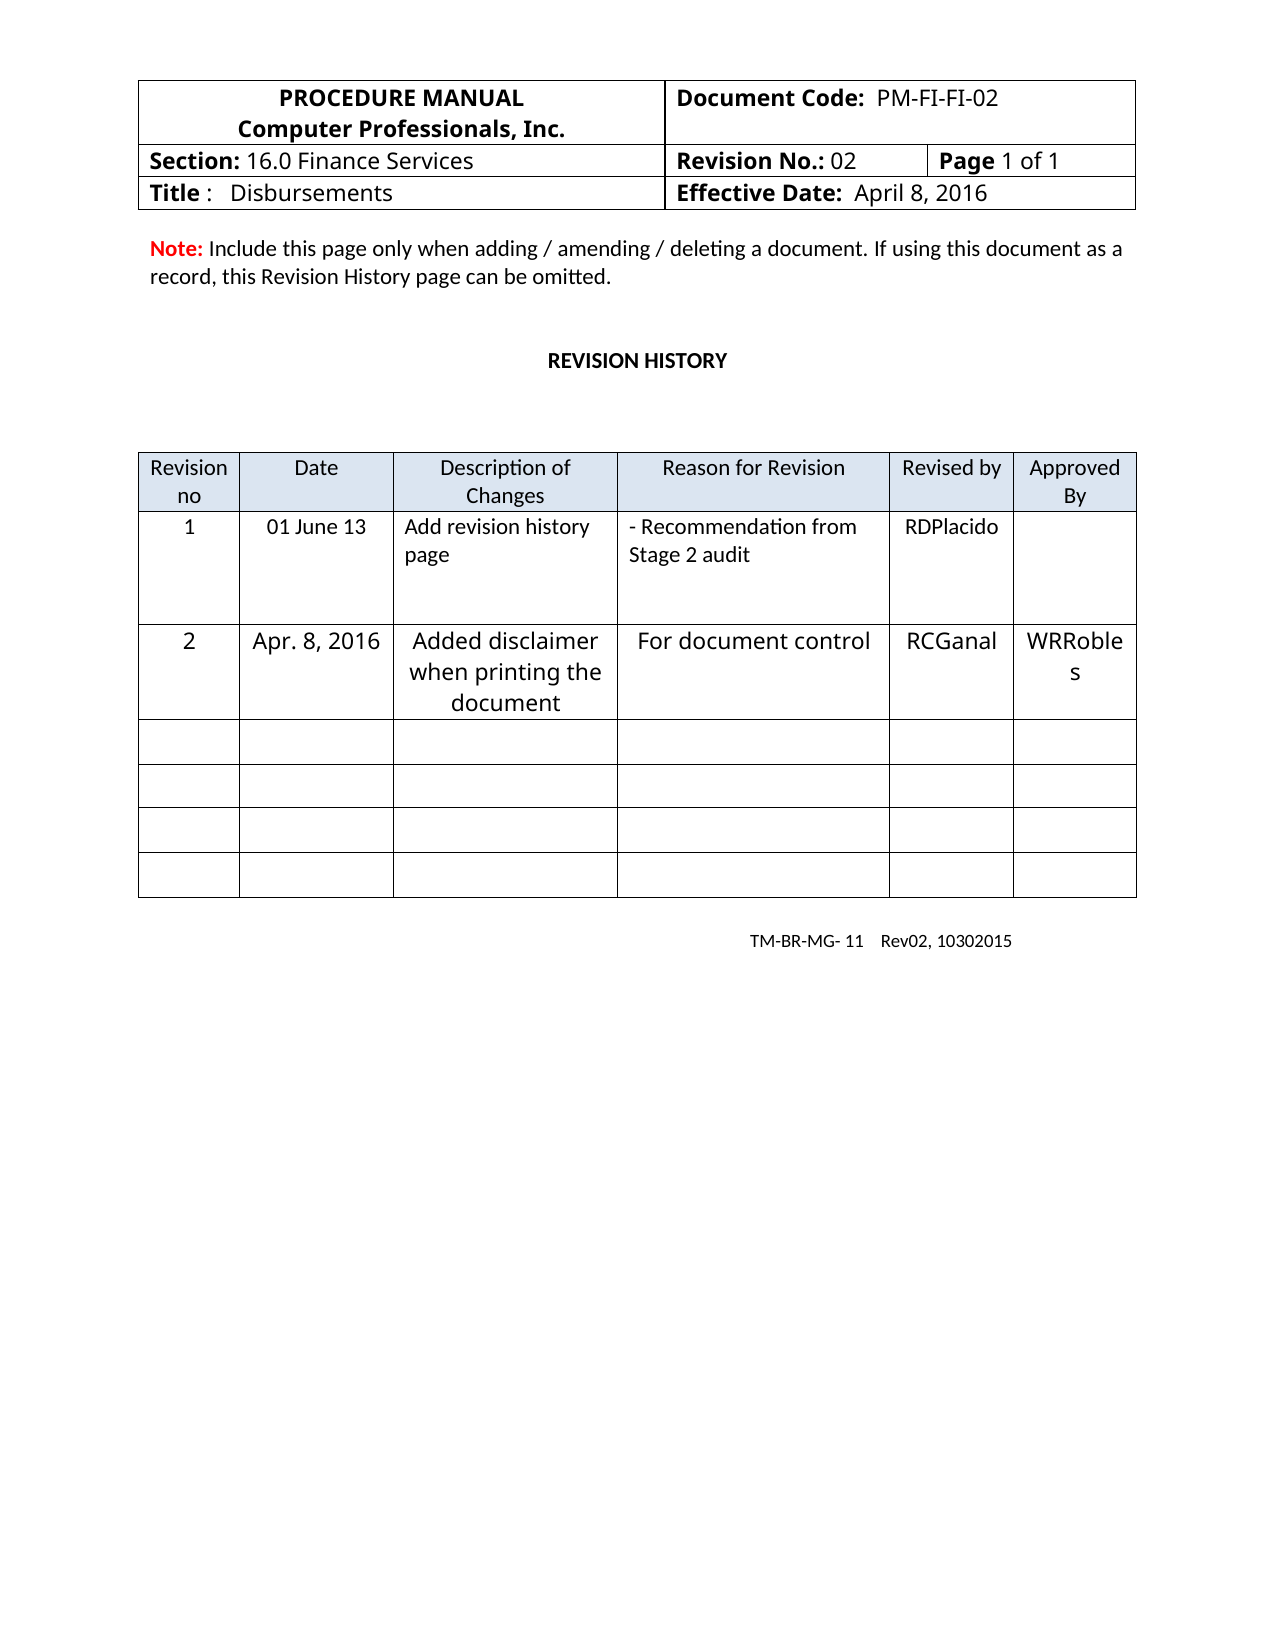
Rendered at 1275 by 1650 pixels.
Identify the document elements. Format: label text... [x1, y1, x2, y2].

table_cell [618, 853, 889, 897]
table_cell [240, 720, 393, 763]
table_cell RCGanal [890, 625, 1013, 719]
table_cell Added disclaimer when printing the document [394, 625, 617, 719]
table_cell [618, 720, 889, 763]
table_cell [394, 853, 617, 897]
table_cell [1014, 853, 1136, 897]
table_cell [139, 720, 239, 763]
table_cell For document control [618, 625, 889, 719]
table_cell [1014, 808, 1136, 852]
table_cell [890, 765, 1013, 807]
table_cell [394, 720, 617, 763]
table_cell 2 [139, 625, 239, 719]
table_cell [240, 808, 393, 852]
table_cell [618, 808, 889, 852]
table_cell 01 June 13 [240, 512, 393, 624]
table_cell [890, 853, 1013, 897]
table_cell [240, 765, 393, 807]
text TM-BR-MG- 11 Rev02, 10302015 [750, 898, 1125, 952]
table_cell [240, 853, 393, 897]
table_cell [394, 808, 617, 852]
table_header Revised by [890, 453, 1013, 511]
table_cell - Recommendation from Stage 2 audit [618, 512, 889, 624]
table_cell [890, 808, 1013, 852]
table_cell [890, 720, 1013, 763]
table_header Reason for Revision [618, 453, 889, 511]
table_cell [1014, 765, 1136, 807]
text Note: Include this page only when adding / amending / deleting a document. If using this document as a record, this Revision History page can be omitted. [150, 234, 1125, 290]
table_cell 1 [139, 512, 239, 624]
table_header Date [240, 453, 393, 511]
table_header Approved By [1014, 453, 1136, 511]
table_cell RDPlacido [890, 512, 1013, 624]
table_cell [139, 808, 239, 852]
table_header Revision no [139, 453, 239, 511]
text REVISION HISTORY [150, 346, 1125, 374]
table_cell [618, 765, 889, 807]
table_header Description of Changes [394, 453, 617, 511]
table_cell [1014, 720, 1136, 763]
table_cell [1014, 512, 1136, 624]
table_cell [139, 853, 239, 897]
table_cell [139, 765, 239, 807]
table_cell WRRobles [1014, 625, 1136, 719]
table_cell Apr. 8, 2016 [240, 625, 393, 719]
table_cell [394, 765, 617, 807]
table_cell Add revision history page [394, 512, 617, 624]
